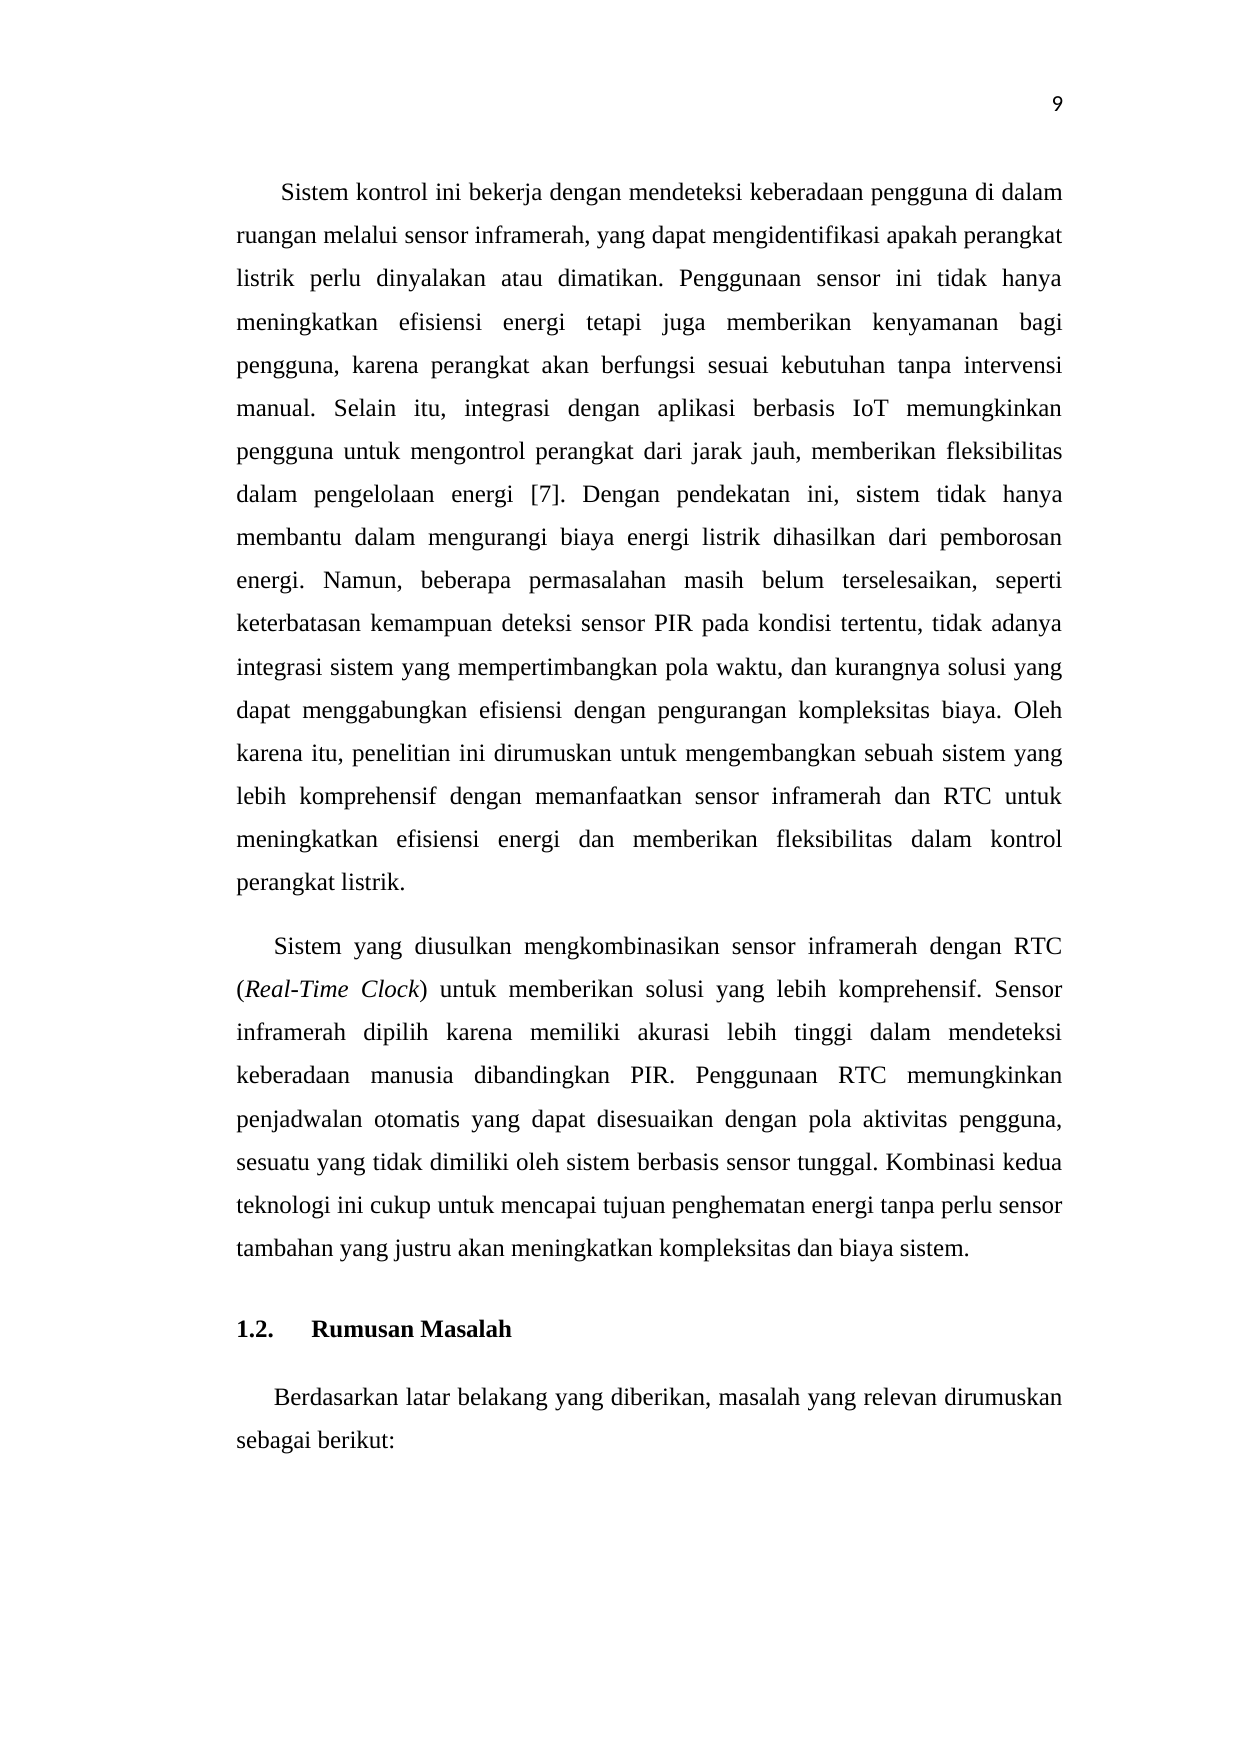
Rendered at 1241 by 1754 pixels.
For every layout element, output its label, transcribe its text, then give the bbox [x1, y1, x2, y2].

text Berdasarkan latar belakang yang diberikan, masalah yang relevan dirumuskan sebagai berikut: [236, 1382, 1063, 1454]
text Sistem kontrol ini bekerja dengan mendeteksi keberadaan pengguna di dalam ruangan melalui sensor inframerah, yang dapat mengidentifikasi apakah perangkat listrik perlu dinyalakan atau dimatikan. Penggunaan sensor ini tidak hanya meningkatkan efisiensi energi tetapi juga memberikan kenyamanan bagi pengguna, karena perangkat akan berfungsi sesuai kebutuhan tanpa intervensi manual. Selain itu, integrasi dengan aplikasi berbasis IoT memungkinkan pengguna untuk mengontrol perangkat dari jarak jauh, memberikan fleksibilitas dalam pengelolaan energi [7]. Dengan pendekatan ini, sistem tidak hanya membantu dalam mengurangi biaya energi listrik dihasilkan dari pemborosan energi. Namun, beberapa permasalahan masih belum terselesaikan, seperti keterbatasan kemampuan deteksi sensor PIR pada kondisi tertentu, tidak adanya integrasi sistem yang mempertimbangkan pola waktu, dan kurangnya solusi yang dapat menggabungkan efisiensi dengan pengurangan kompleksitas biaya. Oleh karena itu, penelitian ini dirumuskan untuk mengembangkan sebuah sistem yang lebih komprehensif dengan memanfaatkan sensor inframerah dan RTC untuk meningkatkan efisiensi energi dan memberikan fleksibilitas dalam kontrol perangkat listrik. [236, 177, 1063, 896]
list 1.2. Rumusan Masalah [236, 1314, 1063, 1342]
text Sistem yang diusulkan mengkombinasikan sensor inframerah dengan RTC (Real-Time Clock) untuk memberikan solusi yang lebih komprehensif. Sensor inframerah dipilih karena memiliki akurasi lebih tinggi dalam mendeteksi keberadaan manusia dibandingkan PIR. Penggunaan RTC memungkinkan penjadwalan otomatis yang dapat disesuaikan dengan pola aktivitas pengguna, sesuatu yang tidak dimiliki oleh sistem berbasis sensor tunggal. Kombinasi kedua teknologi ini cukup untuk mencapai tujuan penghematan energi tanpa perlu sensor tambahan yang justru akan meningkatkan kompleksitas dan biaya sistem. [236, 931, 1063, 1262]
